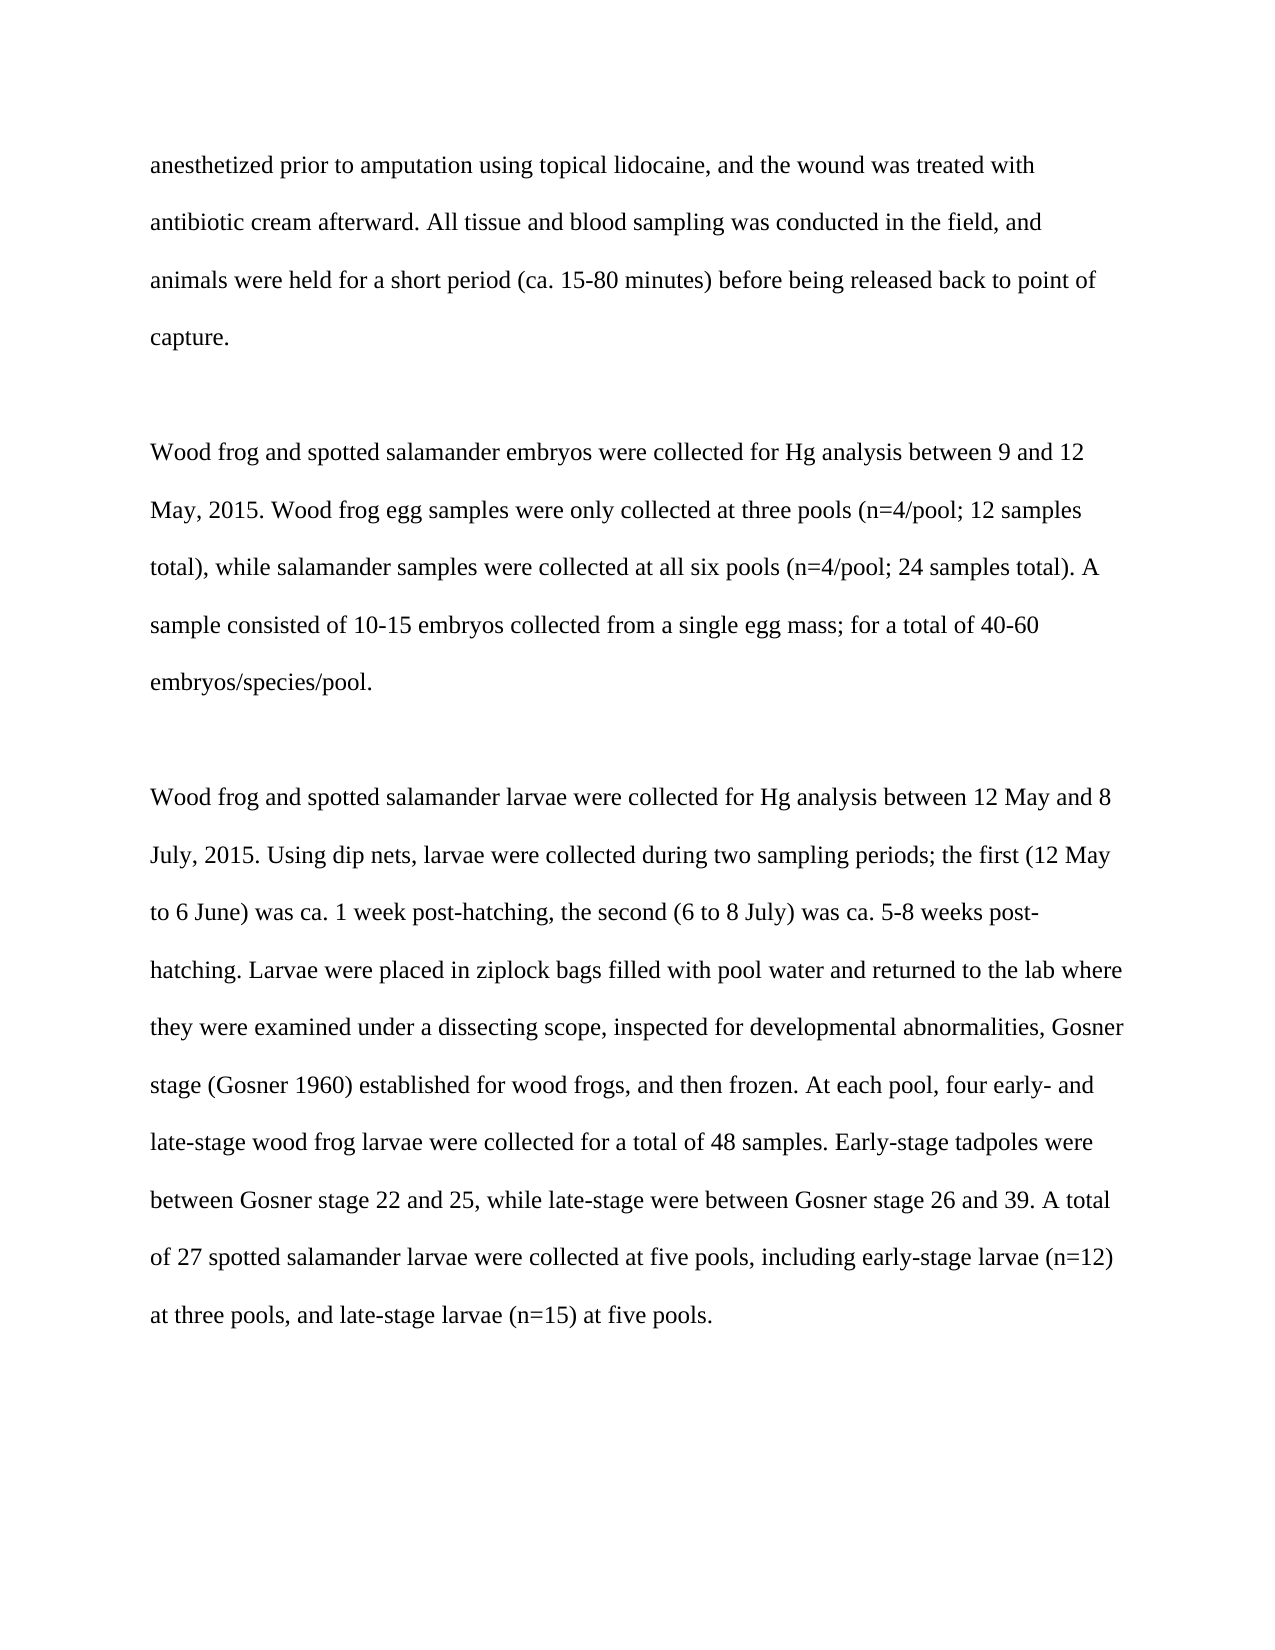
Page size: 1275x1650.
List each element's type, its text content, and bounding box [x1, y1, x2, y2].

text Wood frog and spotted salamander embryos were collected for Hg analysis between 9 and 12 May, 2015. Wood frog egg samples were only collected at three pools (n=4/pool; 12 samples total), while salamander samples were collected at all six pools (n=4/pool; 24 samples total). A sample consisted of 10-15 embryos collected from a single egg mass; for a total of 40-60 embryos/species/pool. [150, 437, 1125, 696]
text Wood frog and spotted salamander larvae were collected for Hg analysis between 12 May and 8 July, 2015. Using dip nets, larvae were collected during two sampling periods; the first (12 May to 6 June) was ca. 1 week post-hatching, the second (6 to 8 July) was ca. 5-8 weeks post-hatching. Larvae were placed in ziplock bags filled with pool water and returned to the lab where they were examined under a dissecting scope, inspected for developmental abnormalities, Gosner stage (Gosner 1960) established for wood frogs, and then frozen. At each pool, four early- and late-stage wood frog larvae were collected for a total of 48 samples. Early-stage tadpoles were between Gosner stage 22 and 25, while late-stage were between Gosner stage 26 and 39. A total of 27 spotted salamander larvae were collected at five pools, including early-stage larvae (n=12) at three pools, and late-stage larvae (n=15) at five pools. [150, 782, 1125, 1329]
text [150, 150, 1125, 351]
